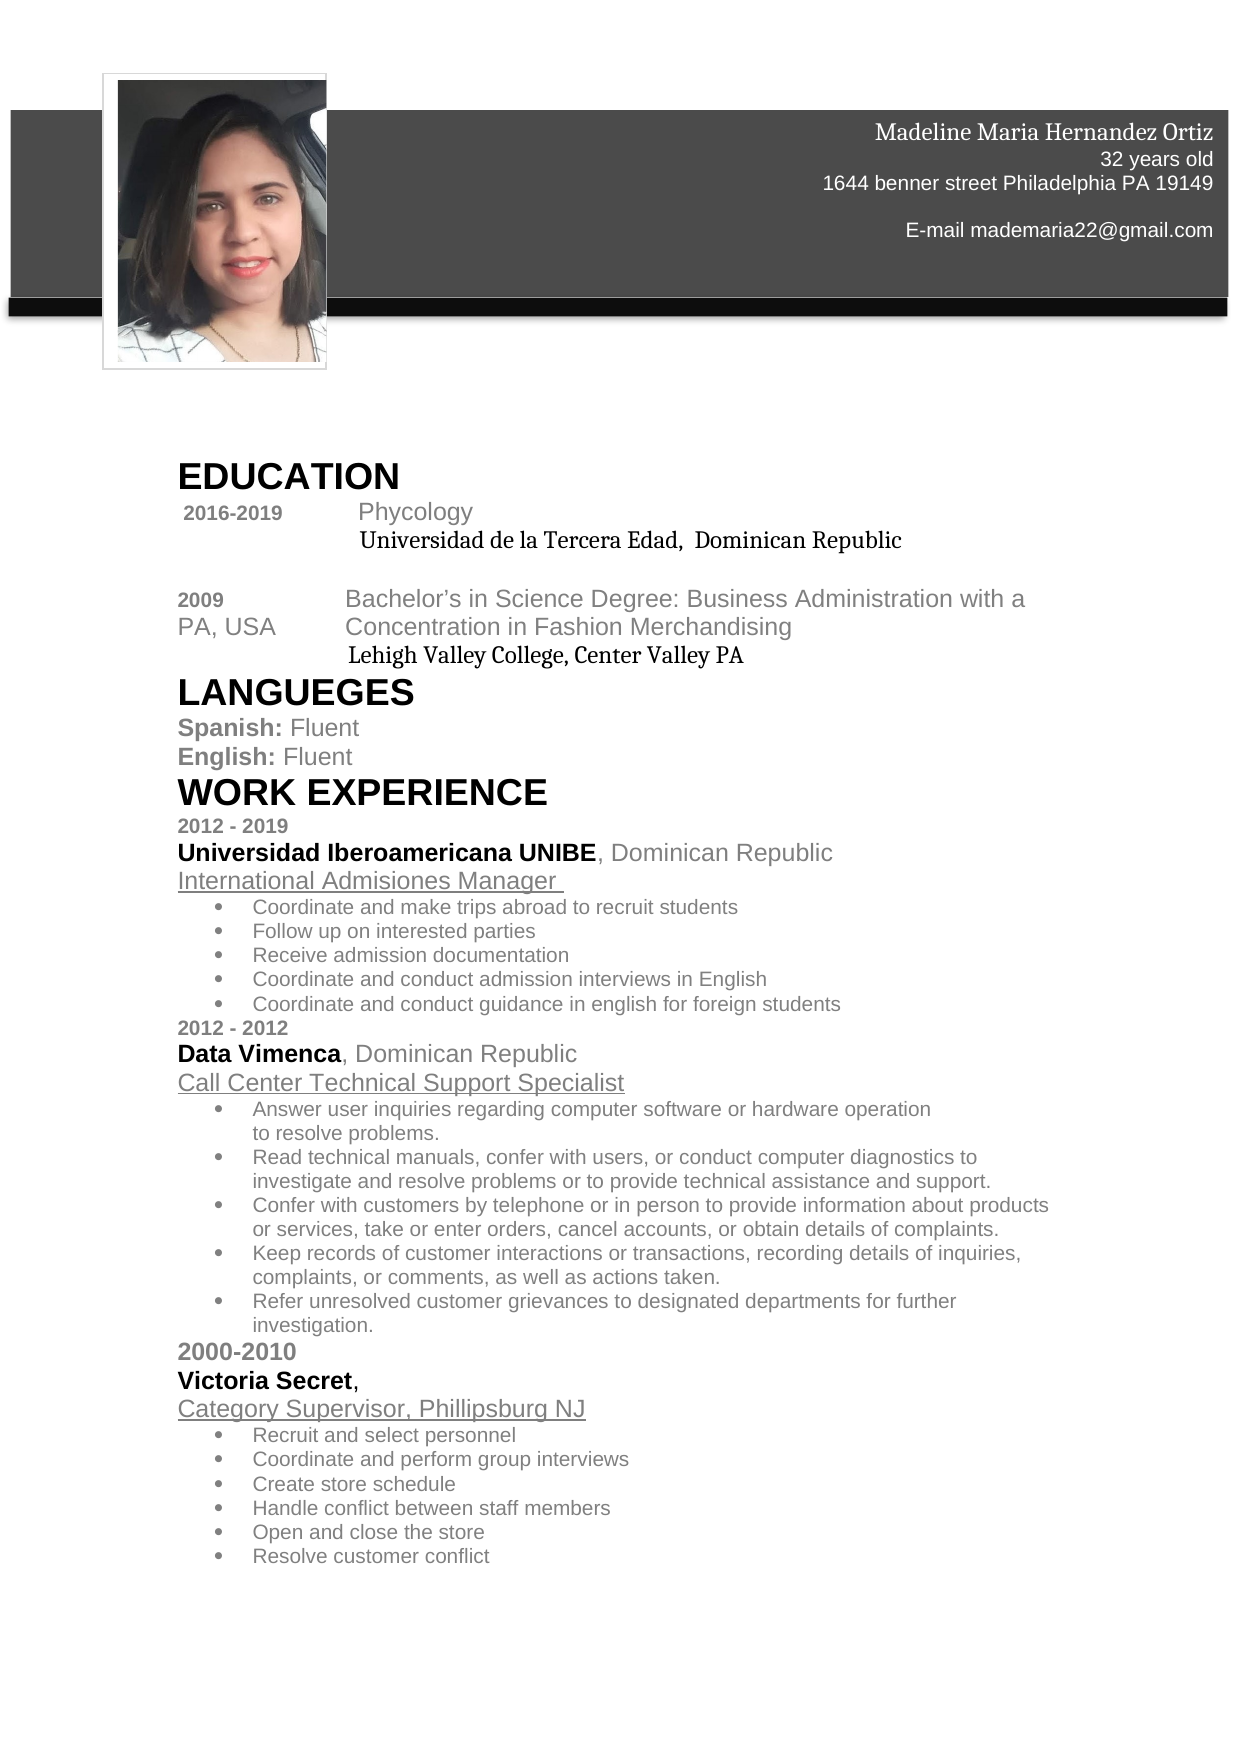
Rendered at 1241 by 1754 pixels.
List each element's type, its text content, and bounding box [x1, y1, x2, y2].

list Answer user inquiries regarding computer software or hardware operation to resolve problems. [215, 1097, 1063, 1145]
list Resolve customer conflict [215, 1543, 1063, 1568]
text International Admisiones Manager [177, 866, 1063, 895]
text 2012 - 2019 [177, 814, 1063, 838]
text 2000-2010 [177, 1337, 1063, 1366]
text 2009 Bachelor’s in Science Degree: Business Administration with a [177, 584, 1063, 612]
list Recruit and select personnel [215, 1423, 1063, 1447]
text 2016-2019 Phycology [177, 497, 1063, 526]
list Coordinate and conduct admission interviews in English [215, 967, 1063, 991]
list Follow up on interested parties [215, 919, 1063, 943]
text English: Fluent [177, 742, 1063, 771]
list Confer with customers by telephone or in person to provide information about products or services, take or enter orders, cancel accounts, or obtain details of complaints. [215, 1193, 1063, 1241]
picture [117, 80, 327, 362]
list Create store schedule [215, 1471, 1063, 1495]
text PA, USA Concentration in Fashion Merchandising [177, 612, 1063, 641]
text 2012 - 2012 [177, 1015, 1063, 1039]
list Open and close the store [215, 1519, 1063, 1543]
text Call Center Technical Support Specialist [177, 1068, 1063, 1097]
text LANGUEGES [177, 670, 1063, 713]
text WORK EXPERIENCE [177, 771, 1063, 814]
text Victoria Secret, [177, 1366, 1063, 1394]
list Coordinate and make trips abroad to recruit students [215, 895, 1063, 919]
list Receive admission documentation [215, 943, 1063, 967]
text Category Supervisor, Phillipsburg NJ [177, 1394, 1063, 1423]
list Read technical manuals, confer with users, or conduct computer diagnostics to investigate and resolve problems or to provide technical assistance and support. [215, 1145, 1063, 1193]
text Universidad de la Tercera Edad, Dominican Republic [177, 526, 1063, 555]
text Spanish: Fluent [177, 713, 1063, 742]
text Universidad Iberoamericana UNIBE, Dominican Republic [177, 838, 1063, 866]
text Data Vimenca, Dominican Republic [177, 1039, 1063, 1068]
list Coordinate and conduct guidance in english for foreign students [215, 991, 1063, 1015]
text EDUCATION [177, 454, 1063, 497]
list Refer unresolved customer grievances to designated departments for further investigation. [215, 1289, 1063, 1337]
text Lehigh Valley College, Center Valley PA [177, 641, 1063, 670]
list Keep records of customer interactions or transactions, recording details of inquiries, complaints, or comments, as well as actions taken. [215, 1241, 1063, 1289]
list Coordinate and perform group interviews [215, 1447, 1063, 1471]
list Handle conflict between staff members [215, 1495, 1063, 1519]
